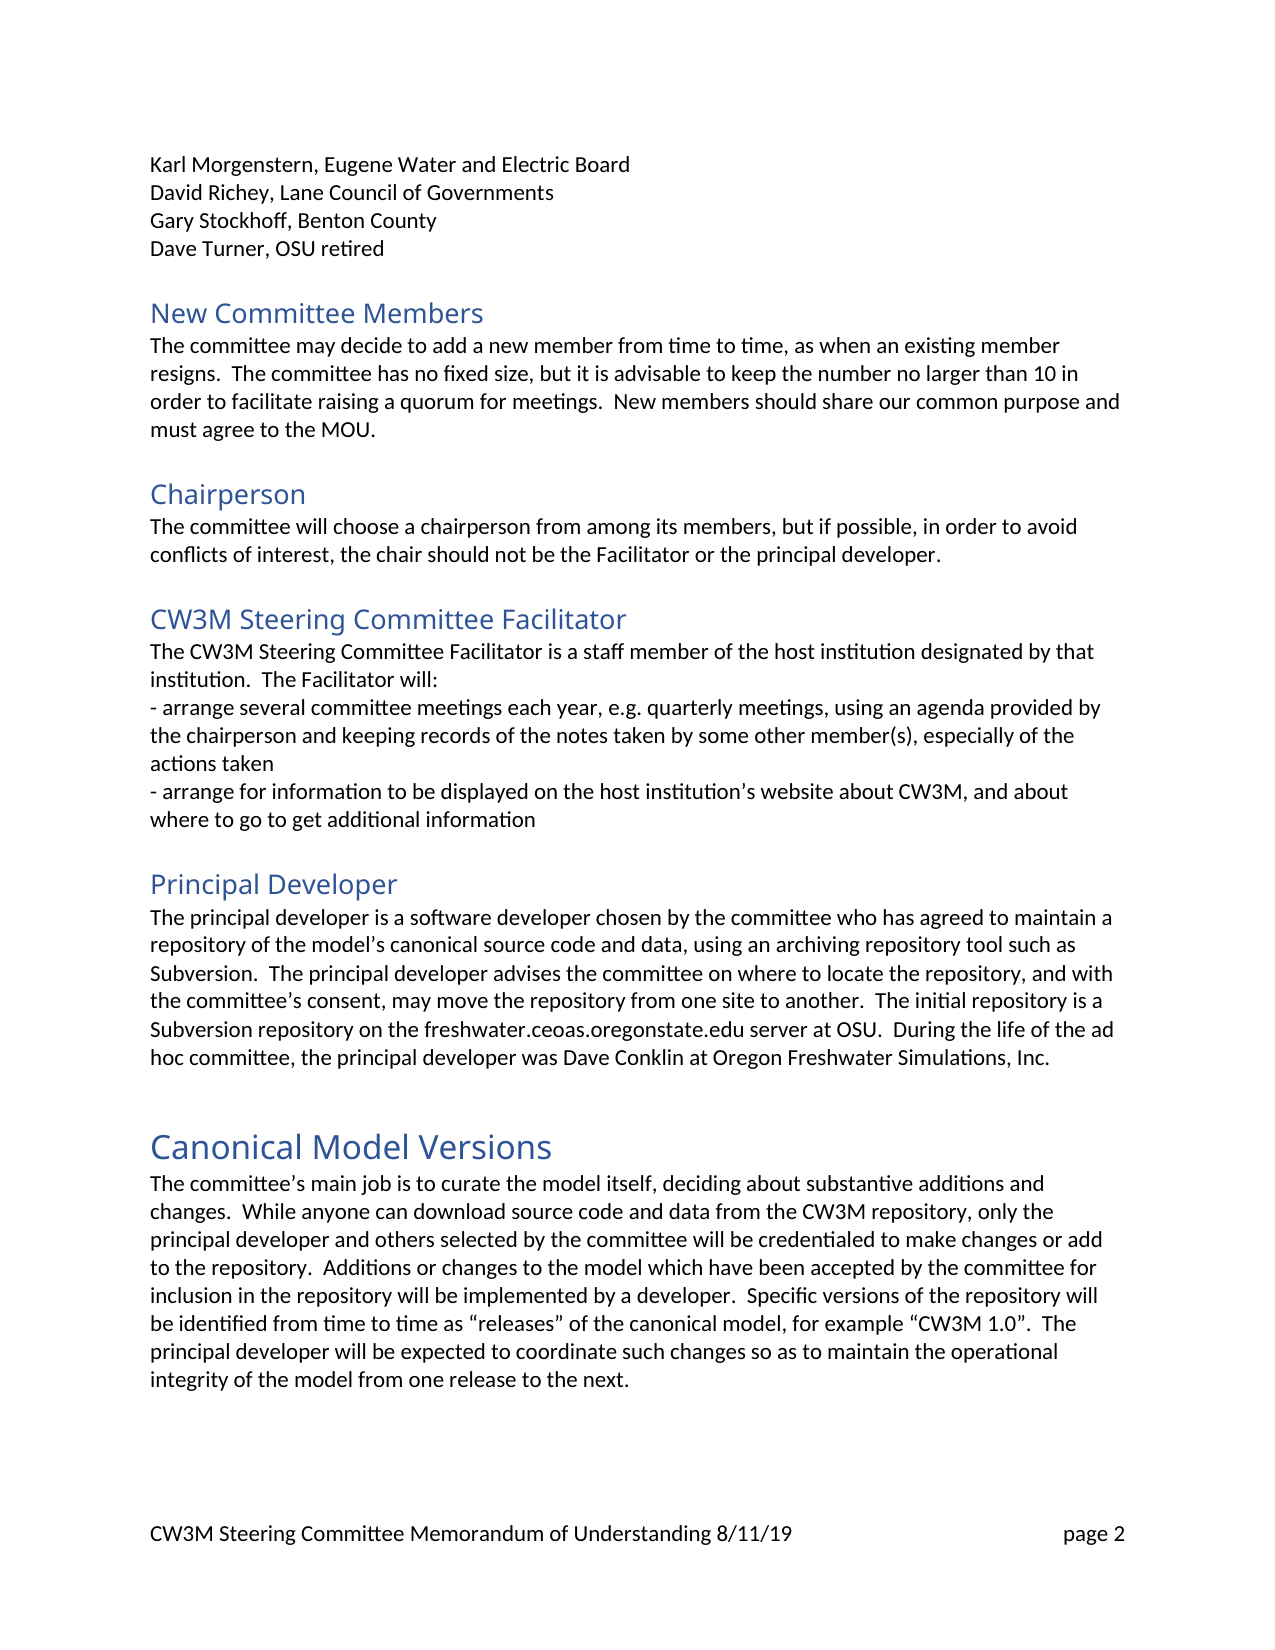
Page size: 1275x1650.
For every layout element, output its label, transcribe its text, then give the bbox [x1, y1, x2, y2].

text Karl Morgenstern, Eugene Water and Electric Board [150, 150, 1125, 178]
text The principal developer is a software developer chosen by the committee who has agreed to maintain a repository of the model’s canonical source code and data, using an archiving repository tool such as Subversion. The principal developer advises the committee on where to locate the repository, and with the committee’s consent, may move the repository from one site to another. The initial repository is a Subversion repository on the freshwater.ceoas.oregonstate.edu server at OSU. During the life of the ad hoc committee, the principal developer was Dave Conklin at Oregon Freshwater Simulations, Inc. [150, 903, 1125, 1071]
subtitle Principal Developer [150, 866, 1125, 903]
text The CW3M Steering Committee Facilitator is a staff member of the host institution designated by that institution. The Facilitator will: [150, 637, 1125, 693]
text David Richey, Lane Council of Governments [150, 178, 1125, 206]
subtitle New Committee Members [150, 294, 1125, 331]
text Gary Stockhoff, Benton County [150, 206, 1125, 234]
text The committee’s main job is to curate the model itself, deciding about substantive additions and changes. While anyone can download source code and data from the CW3M repository, only the principal developer and others selected by the committee will be credentialed to make changes or add to the repository. Additions or changes to the model which have been accepted by the committee for inclusion in the repository will be implemented by a developer. Specific versions of the repository will be identified from time to time as “releases” of the canonical model, for example “CW3M 1.0”. The principal developer will be expected to coordinate such changes so as to maintain the operational integrity of the model from one release to the next. [150, 1169, 1125, 1393]
text The committee will choose a chairperson from among its members, but if possible, in order to avoid conflicts of interest, the chair should not be the Facilitator or the principal developer. [150, 512, 1125, 568]
text - arrange several committee meetings each year, e.g. quarterly meetings, using an agenda provided by the chairperson and keeping records of the notes taken by some other member(s), especially of the actions taken [150, 693, 1125, 777]
text The committee may decide to add a new member from time to time, as when an existing member resigns. The committee has no fixed size, but it is advisable to keep the number no larger than 10 in order to facilitate raising a quorum for meetings. New members should share our common purpose and must agree to the MOU. [150, 331, 1125, 443]
text - arrange for information to be displayed on the host institution’s website about CW3M, and about where to go to get additional information [150, 777, 1125, 833]
subtitle Canonical Model Versions [150, 1124, 1125, 1169]
subtitle Chairperson [150, 475, 1125, 512]
text Dave Turner, OSU retired [150, 234, 1125, 262]
subtitle CW3M Steering Committee Facilitator [150, 601, 1125, 637]
